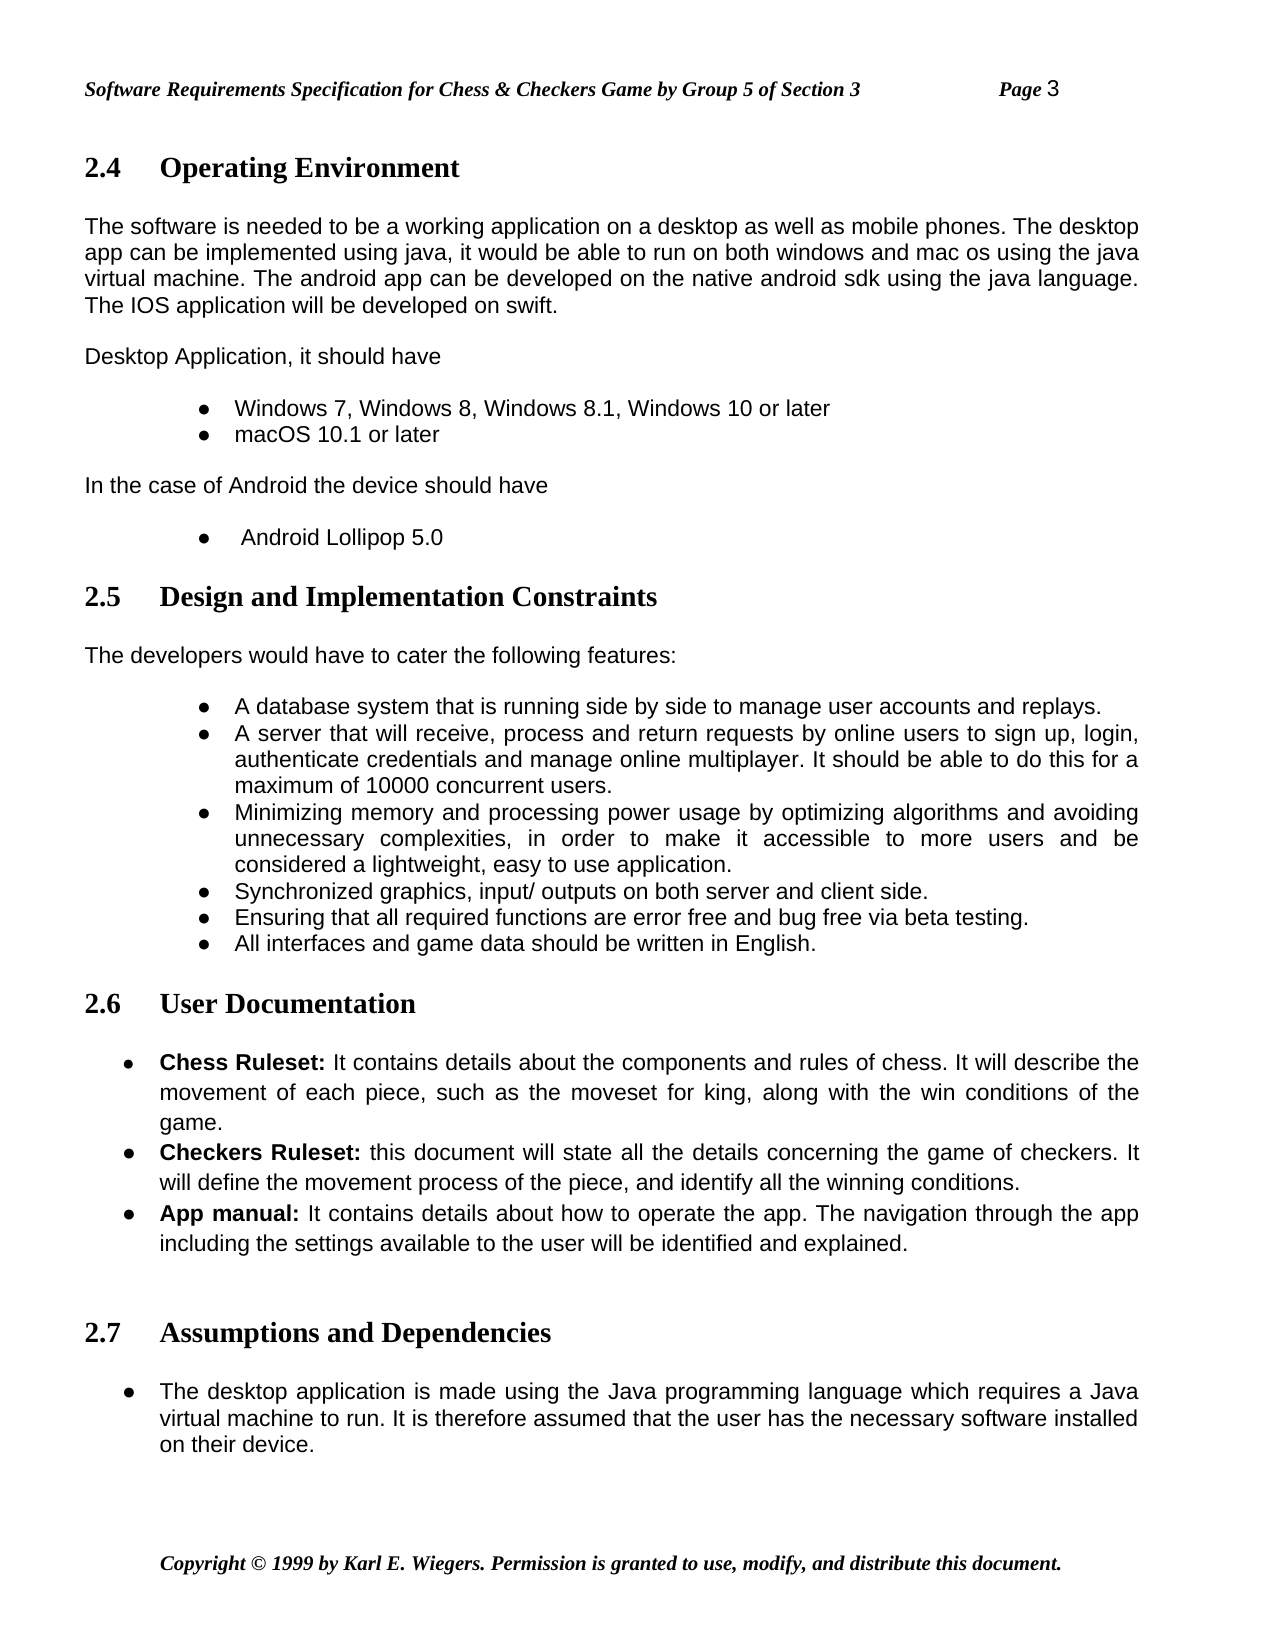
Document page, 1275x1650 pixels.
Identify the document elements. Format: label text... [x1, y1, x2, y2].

subtitle Design and Implementation Constraints [84, 579, 1140, 613]
list A server that will receive, process and return requests by online users to sign up, login, authenticate credentials and manage online multiplayer. It should be able to do this for a maximum of 10000 concurrent users. [197, 719, 1140, 798]
text The software is needed to be a working application on a desktop as well as mobile phones. The desktop app can be implemented using java, it would be able to run on both windows and mac os using the java virtual machine. The android app can be developed on the native android sdk using the java language. The IOS application will be developed on swift. [84, 213, 1140, 318]
list Minimizing memory and processing power usage by optimizing algorithms and avoiding unnecessary complexities, in order to make it accessible to more users and be considered a lightweight, easy to use application. [197, 798, 1140, 878]
list Android Lollipop 5.0 [197, 523, 1140, 550]
list App manual: It contains details about how to operate the app. The navigation through the app including the settings available to the user will be identified and explained. [122, 1199, 1140, 1256]
subtitle User Documentation [84, 986, 1140, 1019]
text Desktop Application, it should have [84, 343, 1140, 369]
list Windows 7, Windows 8, Windows 8.1, Windows 10 or later [197, 394, 1140, 421]
list Checkers Ruleset: this document will state all the details concerning the game of checkers. It will define the movement process of the piece, and identify all the winning conditions. [122, 1139, 1140, 1196]
list Ensuring that all required functions are error free and bug free via beta testing. [197, 904, 1140, 930]
list macOS 10.1 or later [197, 421, 1140, 447]
list The desktop application is made using the Java programming language which requires a Java virtual machine to run. It is therefore assumed that the user has the necessary software installed on their device. [122, 1378, 1140, 1457]
list All interfaces and game data should be written in English. [197, 930, 1140, 957]
list Chess Ruleset: It contains details about the components and rules of chess. It will describe the movement of each piece, such as the moveset for king, along with the win conditions of the game. [122, 1048, 1140, 1135]
subtitle Assumptions and Dependencies [84, 1316, 1140, 1349]
subtitle Operating Environment [84, 150, 1140, 183]
list Synchronized graphics, input/ outputs on both server and client side. [197, 878, 1140, 904]
list A database system that is running side by side to manage user accounts and replays. [197, 693, 1140, 719]
text In the case of Android the device should have [84, 472, 1140, 498]
text The developers would have to cater the following features: [84, 642, 1140, 668]
